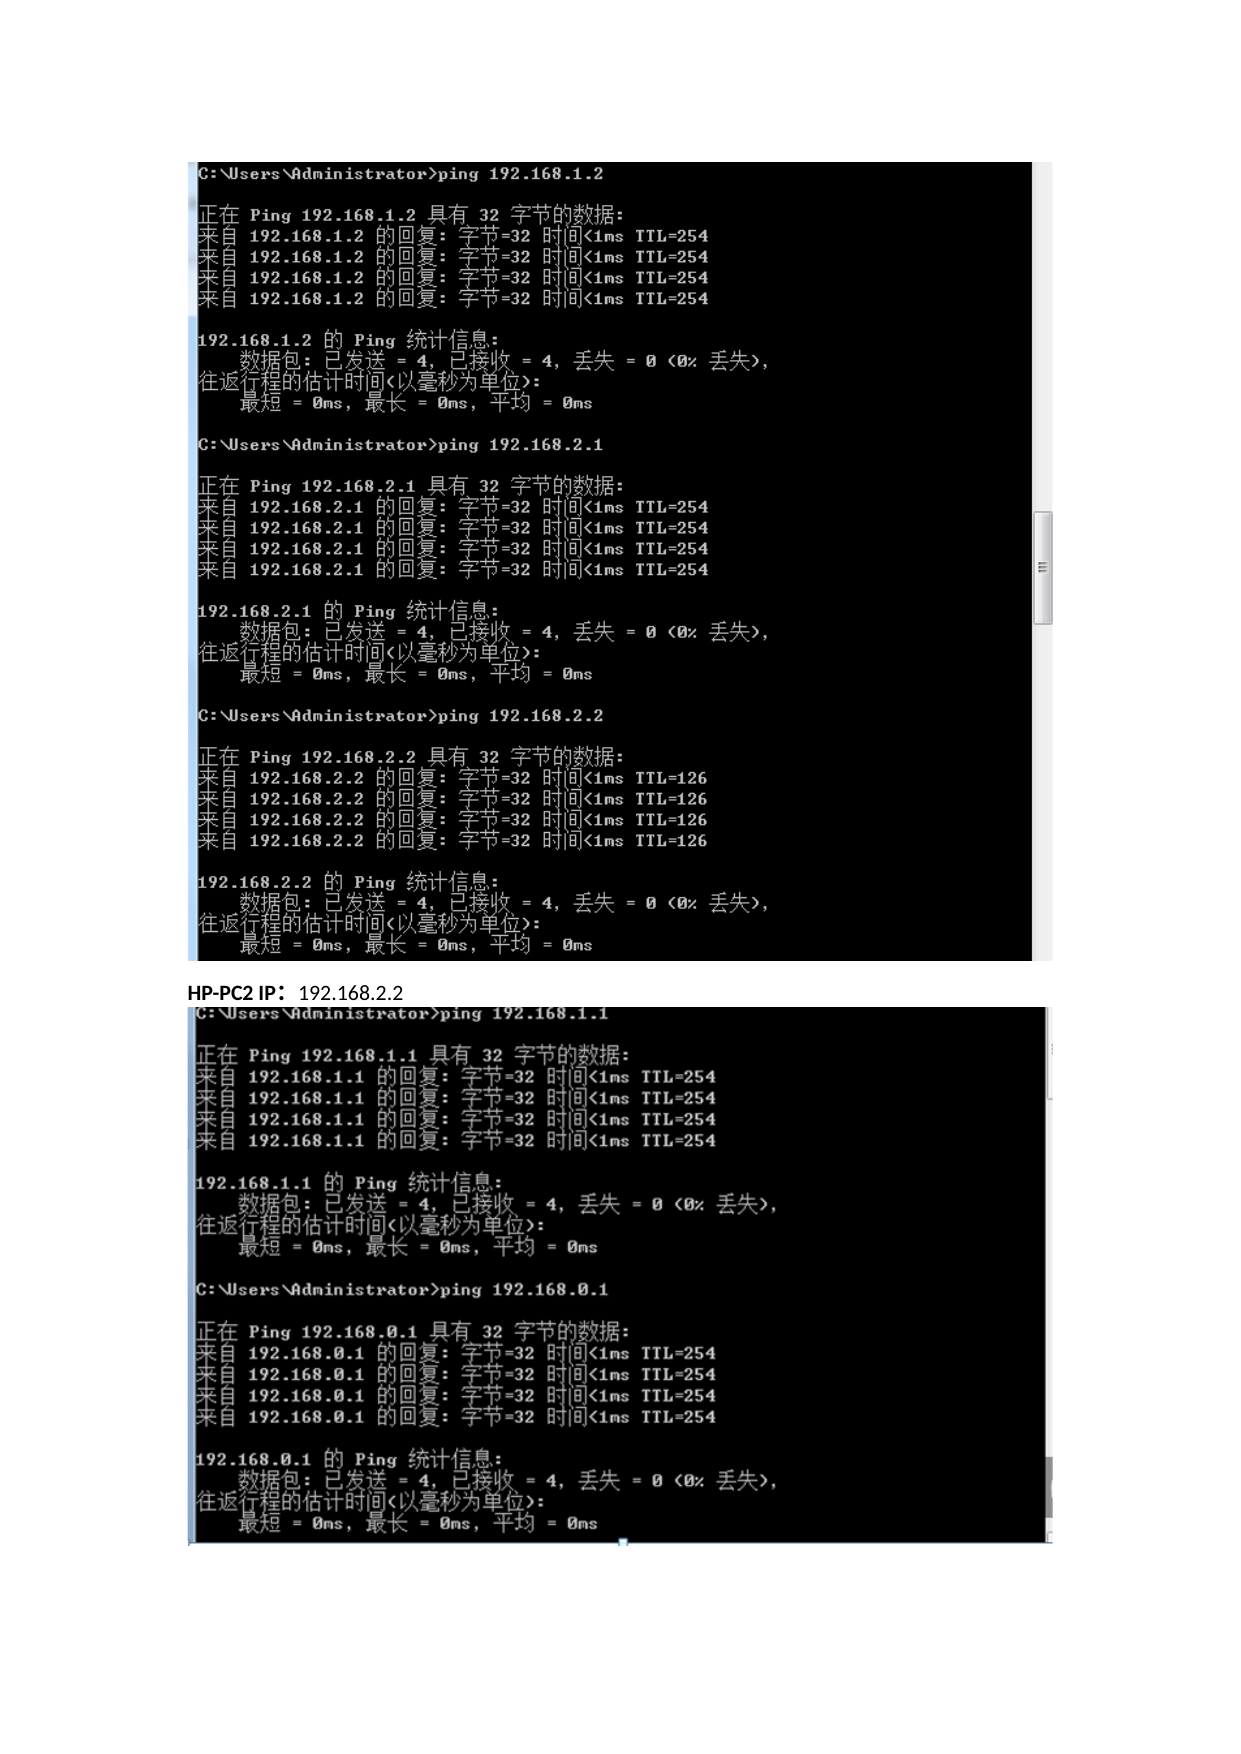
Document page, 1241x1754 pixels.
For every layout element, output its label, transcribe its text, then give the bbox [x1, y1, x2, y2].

text HP-PC2 IP：192.168.2.2 [187, 974, 1053, 1007]
picture [187, 1007, 1053, 1546]
picture [187, 162, 1053, 961]
